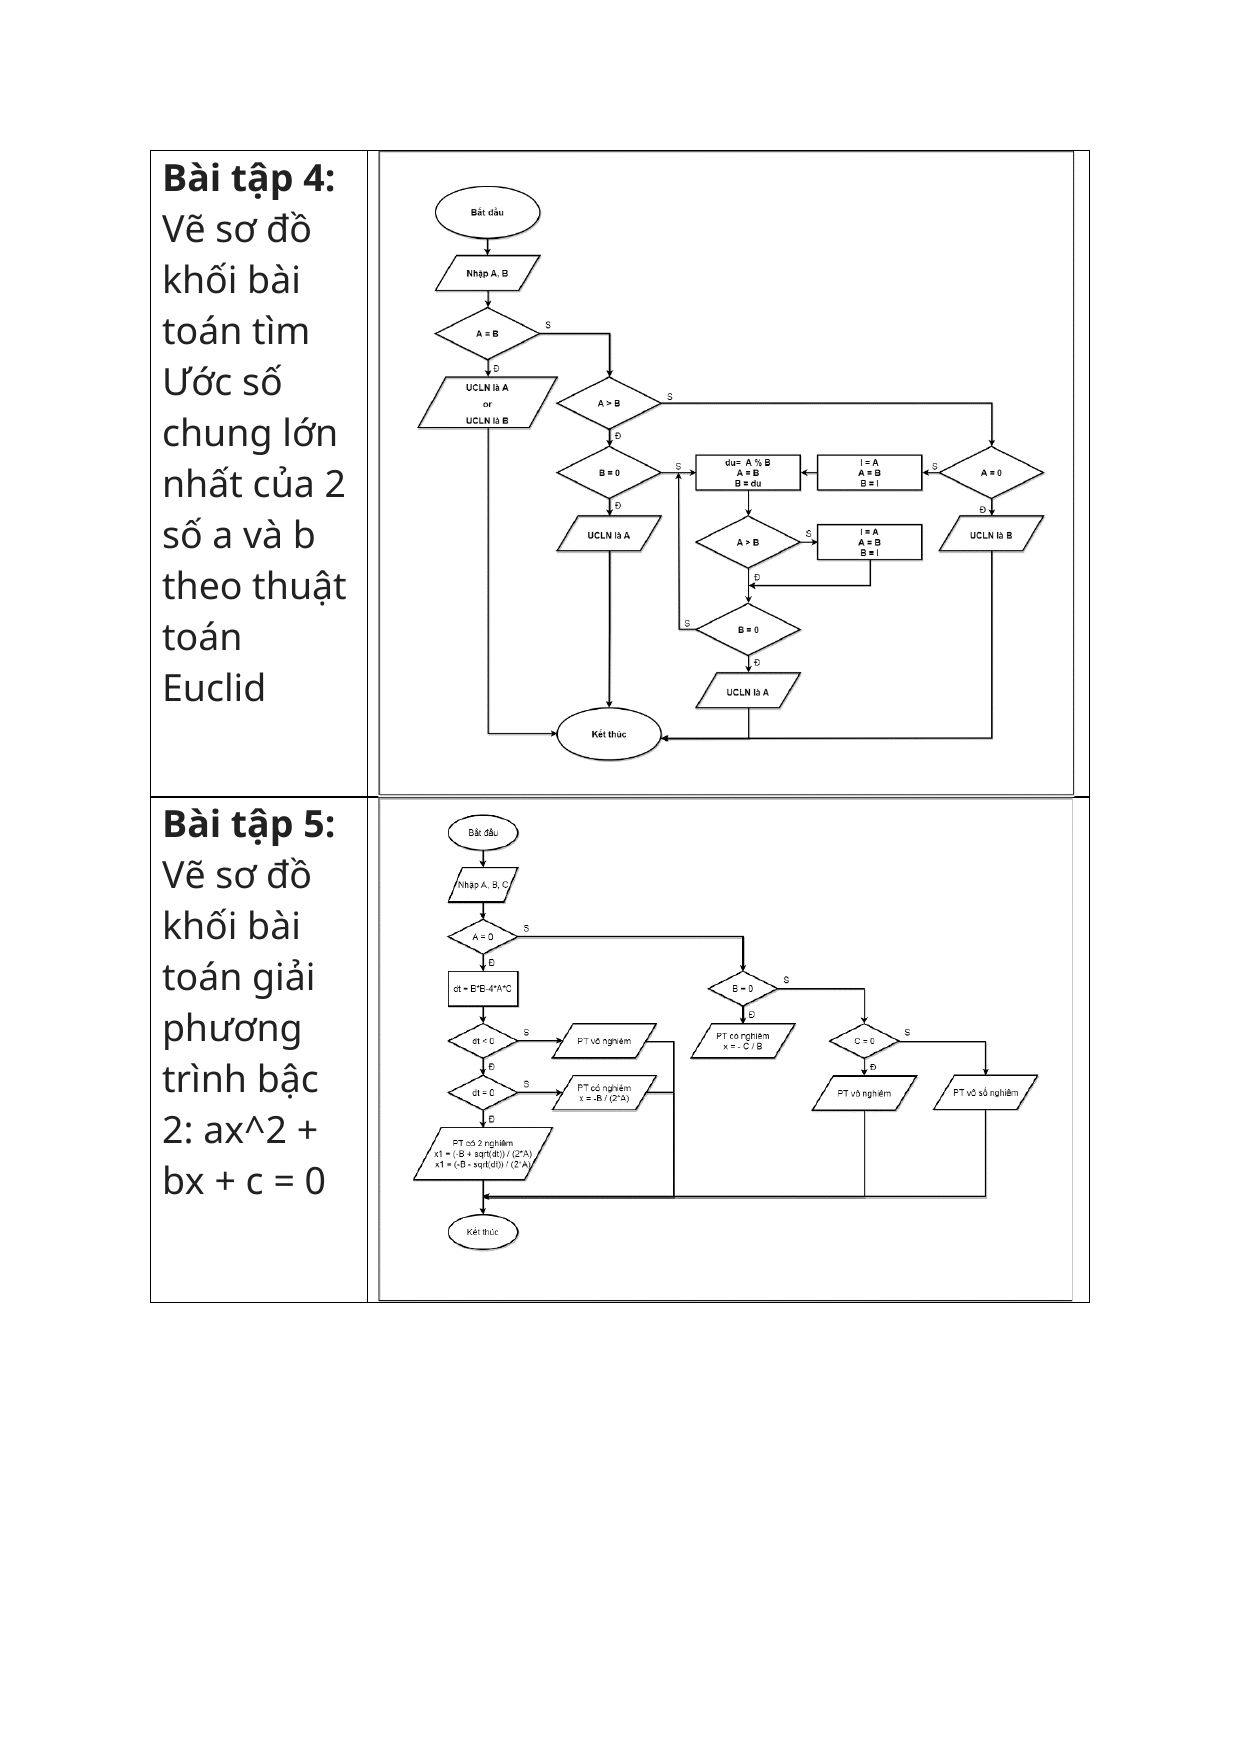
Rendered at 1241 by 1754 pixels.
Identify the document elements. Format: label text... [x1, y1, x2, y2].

table_cell [1075, 151, 1089, 796]
table_cell Bài tập 4: Vẽ sơ đồ khối bài toán tìm Ước số chung lớn nhất của 2 số a và b theo thuật toán Euclid [151, 151, 367, 796]
table_cell [368, 798, 378, 1302]
table_cell [368, 151, 378, 796]
picture [378, 151, 1075, 1302]
table_cell Bài tập 5: Vẽ sơ đồ khối bài toán giải phương trình bậc 2: ax^2 + bx + c = 0 [151, 798, 367, 1302]
table_cell [1073, 798, 1089, 1302]
